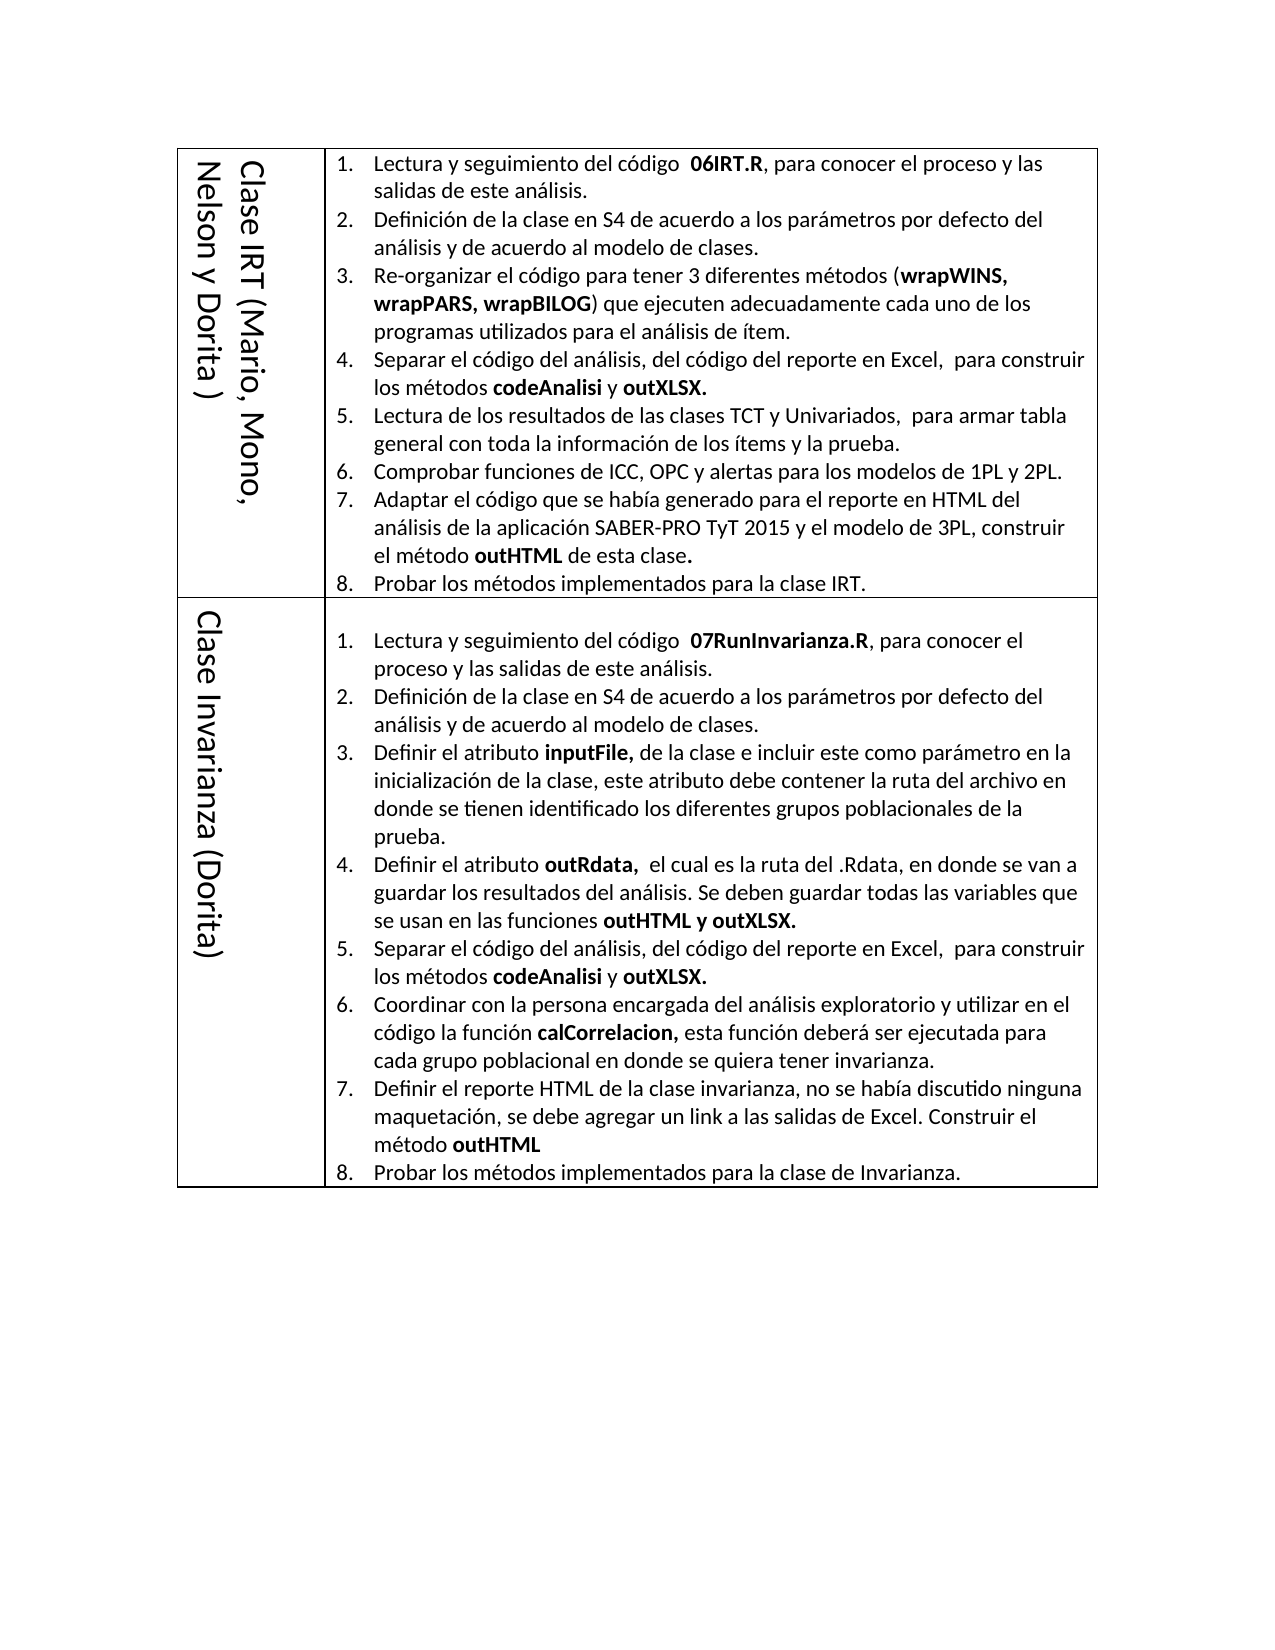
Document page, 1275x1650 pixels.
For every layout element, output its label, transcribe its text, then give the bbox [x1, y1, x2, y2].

table_cell Lectura y seguimiento del código 07RunInvarianza.R, para conocer el proceso y las salidas de este análisis. Definición de la clase en S4 de acuerdo a los parámetros por defecto del análisis y de acuerdo al modelo de clases. Definir el atributo inputFile, de la clase e incluir este como parámetro en la inicialización de la clase, este atributo debe contener la ruta del archivo en donde se tienen identificado los diferentes grupos poblacionales de la prueba. Definir el atributo outRdata, el cual es la ruta del .Rdata, en donde se van a guardar los resultados del análisis. Se deben guardar todas las variables que se usan en las funciones outHTML y outXLSX. Separar el código del análisis, del código del reporte en Excel, para construir los métodos codeAnalisi y outXLSX. Coordinar con la persona encargada del análisis exploratorio y utilizar en el código la función calCorrelacion, esta función deberá ser ejecutada para cada grupo poblacional en donde se quiera tener invarianza. Definir el reporte HTML de la clase invarianza, no se había discutido ninguna maquetación, se debe agregar un link a las salidas de Excel. Construir el método outHTML Probar los métodos implementados para la clase de Invarianza. [326, 598, 1097, 1186]
table_cell Lectura y seguimiento del código 06IRT.R, para conocer el proceso y las salidas de este análisis. Definición de la clase en S4 de acuerdo a los parámetros por defecto del análisis y de acuerdo al modelo de clases. Re-organizar el código para tener 3 diferentes métodos (wrapWINS, wrapPARS, wrapBILOG) que ejecuten adecuadamente cada uno de los programas utilizados para el análisis de ítem. Separar el código del análisis, del código del reporte en Excel, para construir los métodos codeAnalisi y outXLSX. Lectura de los resultados de las clases TCT y Univariados, para armar tabla general con toda la información de los ítems y la prueba. Comprobar funciones de ICC, OPC y alertas para los modelos de 1PL y 2PL. Adaptar el código que se había generado para el reporte en HTML del análisis de la aplicación SABER-PRO TyT 2015 y el modelo de 3PL, construir el método outHTML de esta clase. Probar los métodos implementados para la clase IRT. [326, 149, 1097, 597]
table_cell Clase IRT (Mario, Mono, Nelson y Dorita ) [178, 149, 324, 597]
table_cell Clase Invarianza (Dorita) [178, 598, 324, 1186]
